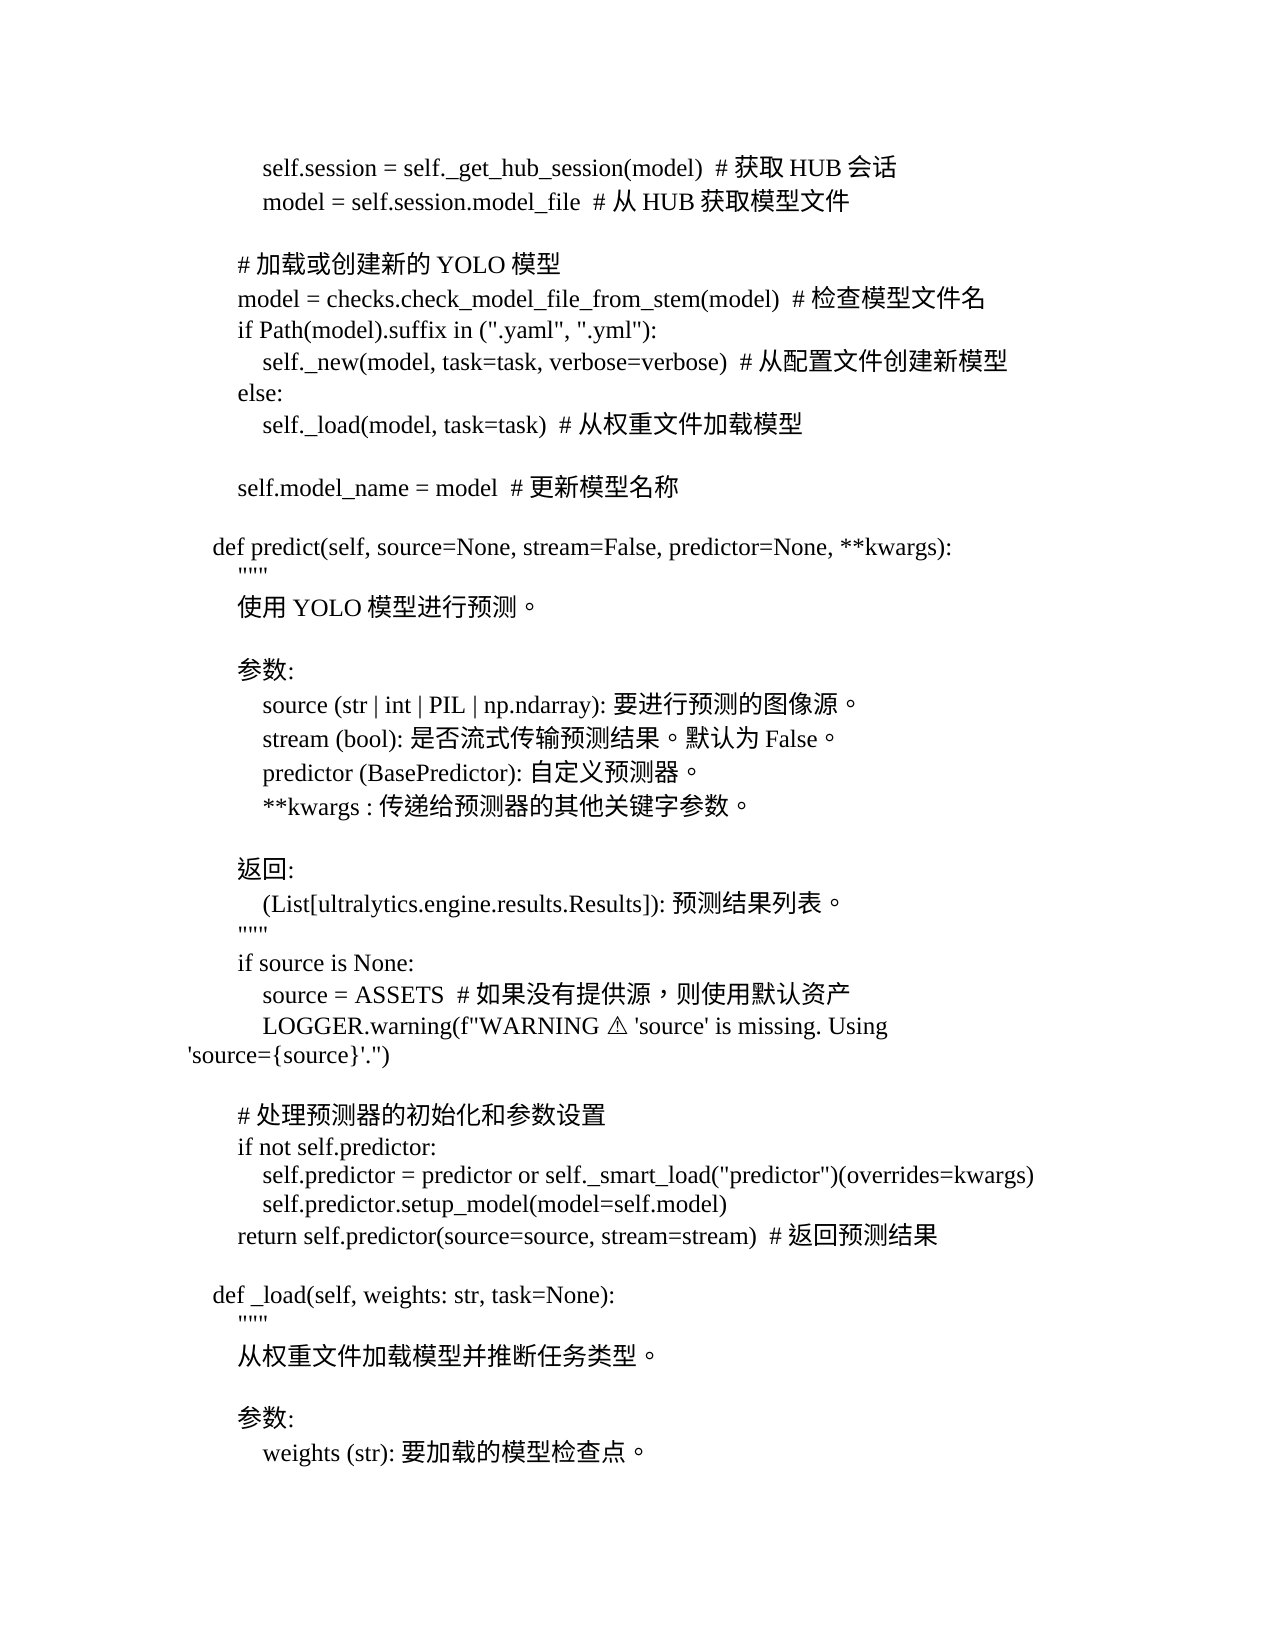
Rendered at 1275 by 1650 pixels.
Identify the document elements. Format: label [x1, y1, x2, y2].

text [187, 150, 1087, 1469]
